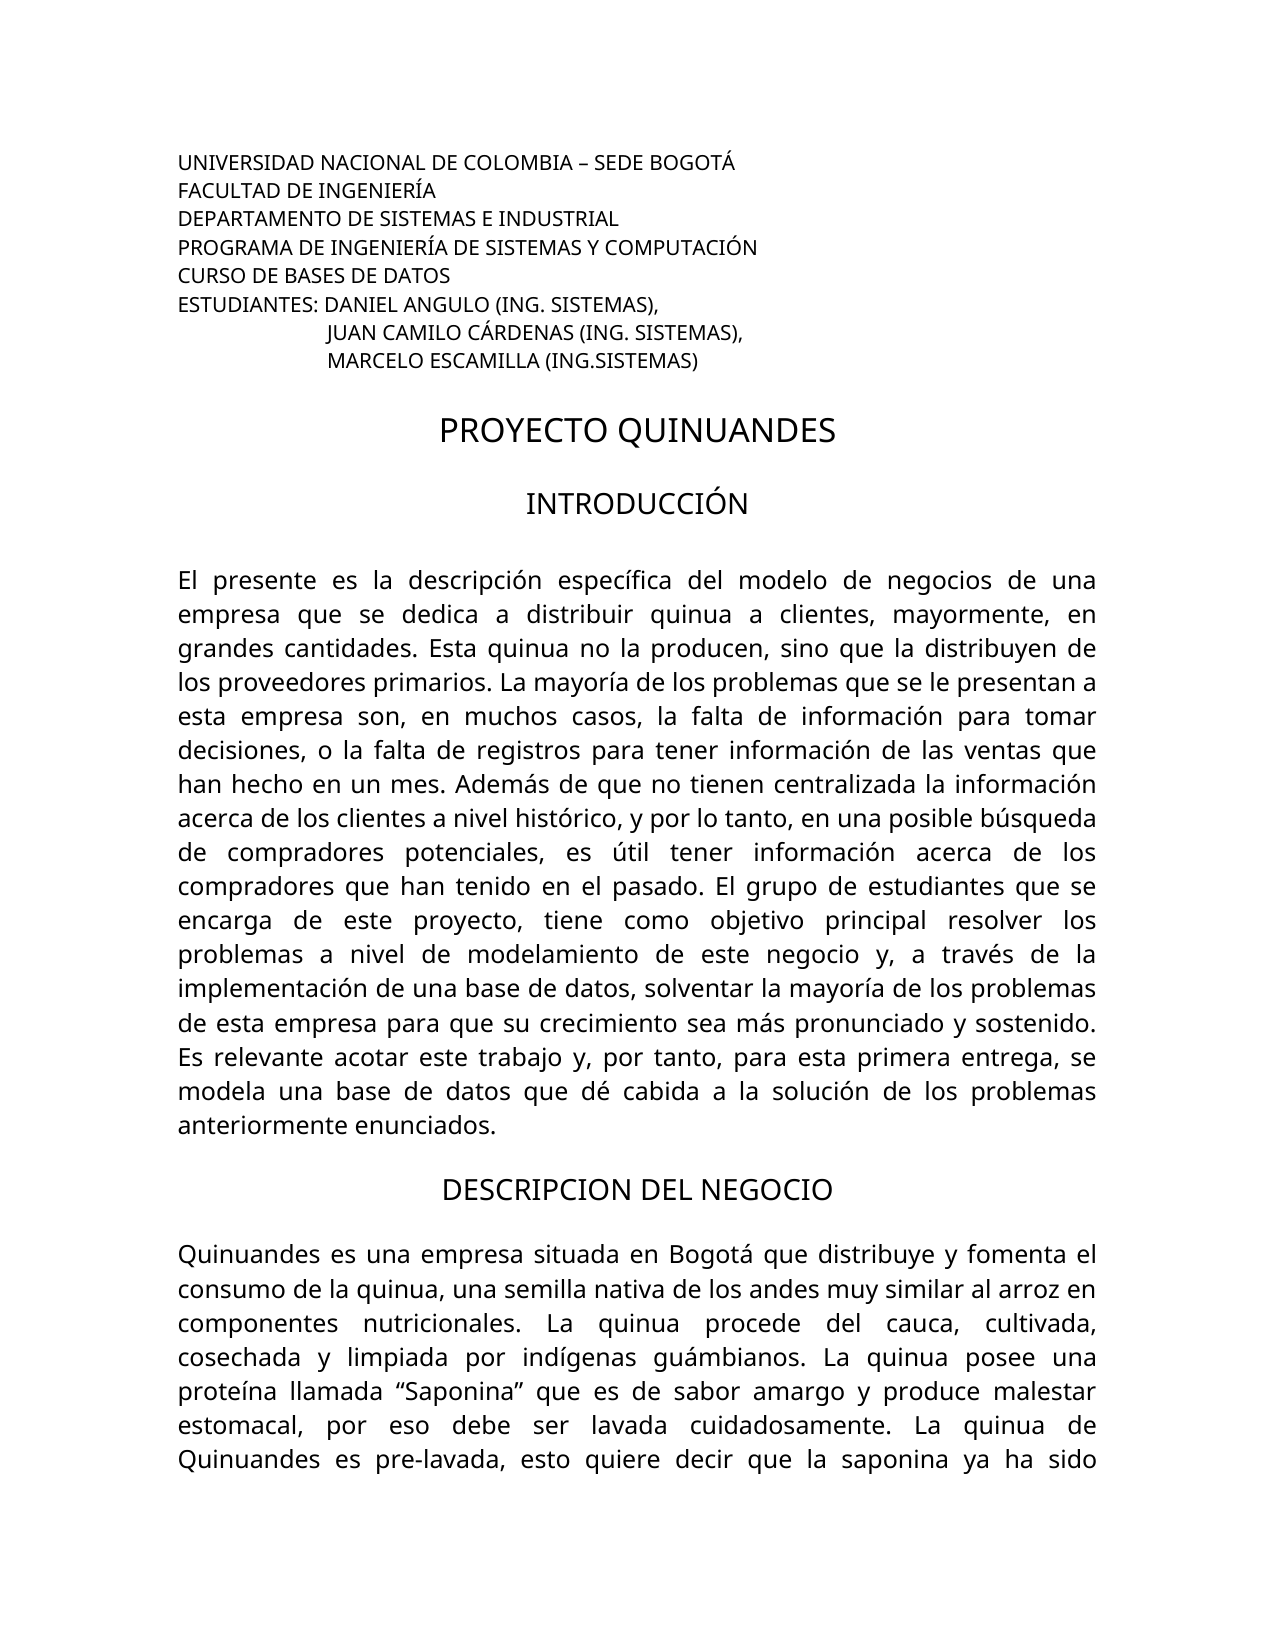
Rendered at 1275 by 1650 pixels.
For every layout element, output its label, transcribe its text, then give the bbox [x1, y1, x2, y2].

text PROGRAMA DE INGENIERÍA DE SISTEMAS Y COMPUTACIÓN [177, 233, 1098, 261]
text ESTUDIANTES: DANIEL ANGULO (ING. SISTEMAS), [177, 290, 1098, 318]
text CURSO DE BASES DE DATOS [177, 261, 1098, 290]
text JUAN CAMILO CÁRDENAS (ING. SISTEMAS), [177, 318, 1098, 347]
text FACULTAD DE INGENIERÍA [177, 176, 1098, 204]
text PROYECTO QUINUANDES [177, 406, 1098, 452]
text El presente es la descripción específica del modelo de negocios de una empresa que se dedica a distribuir quinua a clientes, mayormente, en grandes cantidades. Esta quinua no la producen, sino que la distribuyen de los proveedores primarios. La mayoría de los problemas que se le presentan a esta empresa son, en muchos casos, la falta de información para tomar decisiones, o la falta de registros para tener información de las ventas que han hecho en un mes. Además de que no tienen centralizada la información acerca de los clientes a nivel histórico, y por lo tanto, en una posible búsqueda de compradores potenciales, es útil tener información acerca de los compradores que han tenido en el pasado. El grupo de estudiantes que se encarga de este proyecto, tiene como objetivo principal resolver los problemas a nivel de modelamiento de este negocio y, a través de la implementación de una base de datos, solventar la mayoría de los problemas de esta empresa para que su crecimiento sea más pronunciado y sostenido. Es relevante acotar este trabajo y, por tanto, para esta primera entrega, se modela una base de datos que dé cabida a la solución de los problemas anteriormente enunciados. [177, 562, 1098, 1141]
text MARCELO ESCAMILLA (ING.SISTEMAS) [177, 347, 1098, 375]
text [177, 1237, 1098, 1476]
text DEPARTAMENTO DE SISTEMAS E INDUSTRIAL [177, 204, 1098, 233]
text DESCRIPCION DEL NEGOCIO [177, 1169, 1098, 1209]
text UNIVERSIDAD NACIONAL DE COLOMBIA – SEDE BOGOTÁ [177, 148, 1098, 176]
text INTRODUCCIÓN [177, 483, 1098, 523]
